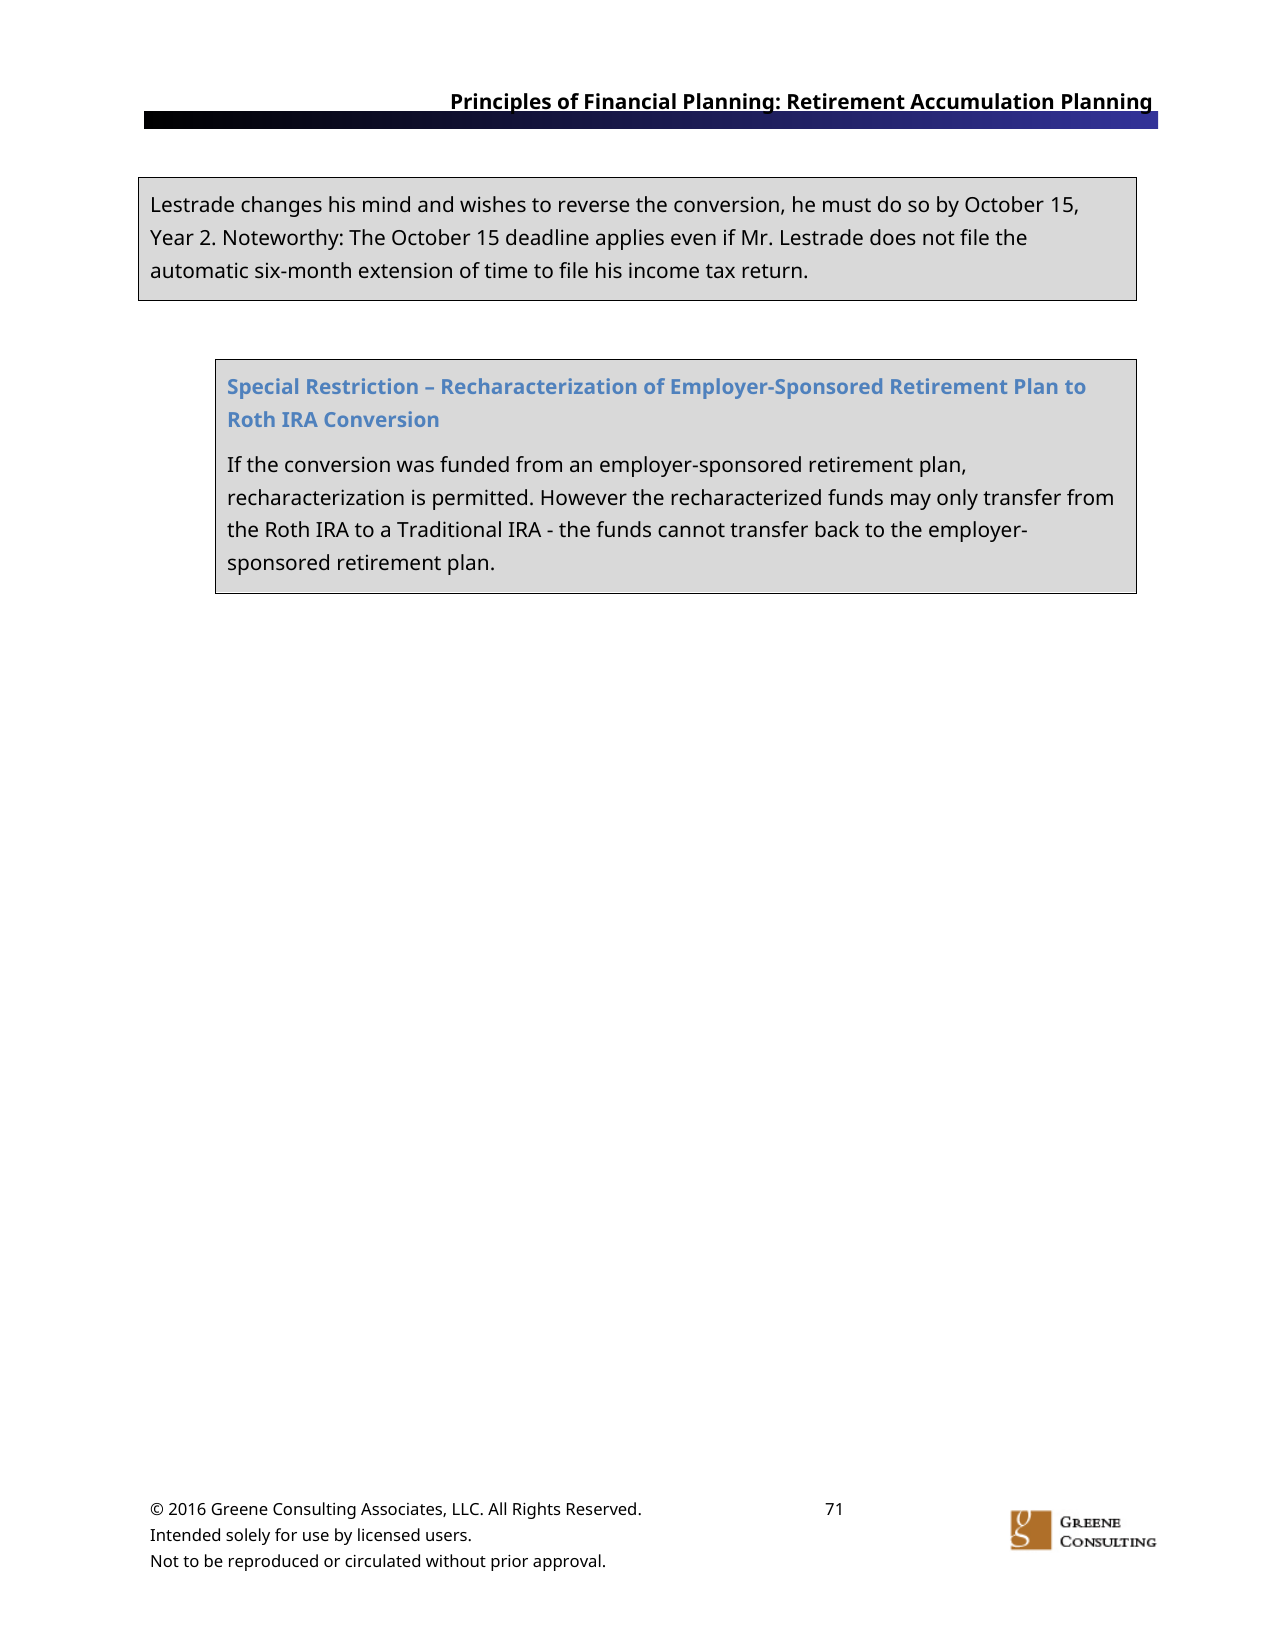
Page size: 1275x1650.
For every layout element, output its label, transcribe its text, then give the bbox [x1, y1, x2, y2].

table_header Special Restriction – Recharacterization of Employer-Sponsored Retirement Plan to Roth IRA Conversion If the conversion was funded from an employer-sponsored retirement plan, recharacterization is permitted. However the recharacterized funds may only transfer from the Roth IRA to a Traditional IRA - the funds cannot transfer back to the employer-sponsored retirement plan. [216, 360, 1136, 592]
picture [1008, 1508, 1159, 1553]
